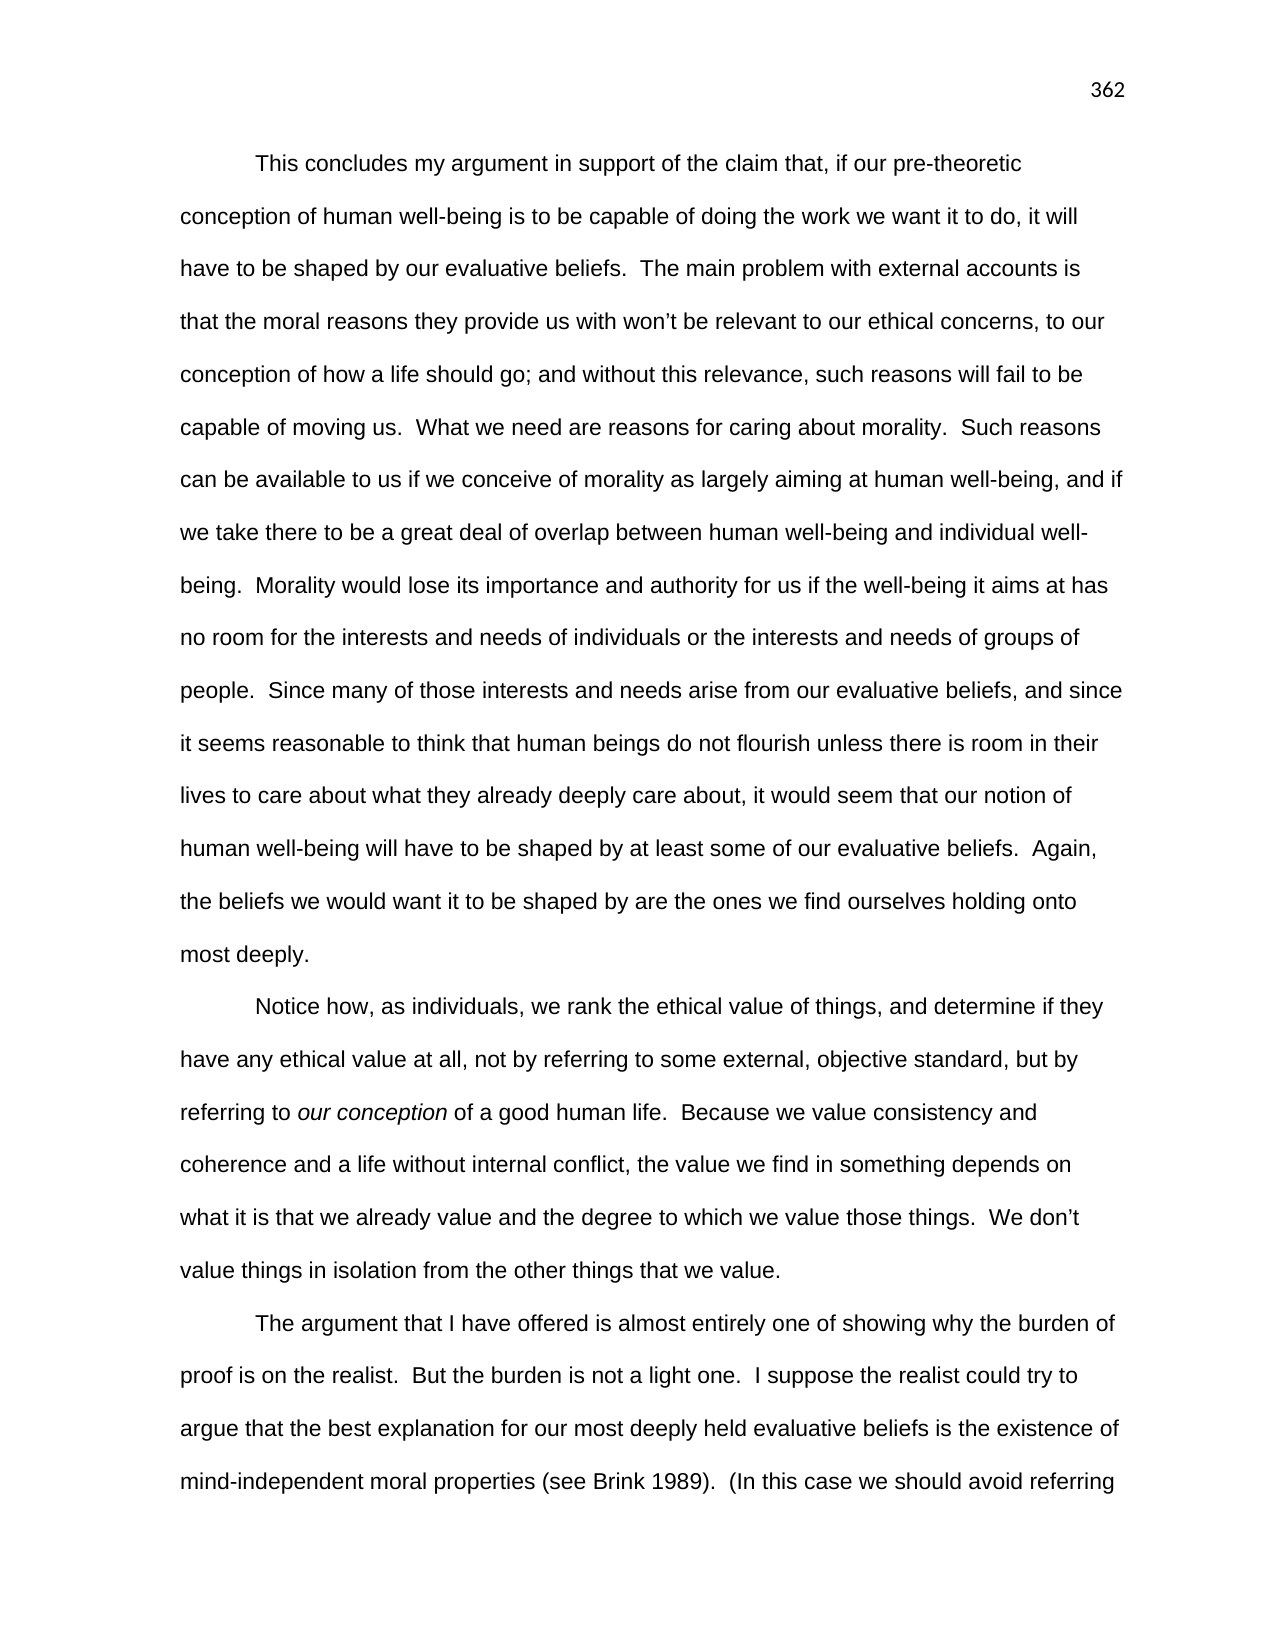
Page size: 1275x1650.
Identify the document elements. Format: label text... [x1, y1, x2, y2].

text This concludes my argument in support of the claim that, if our pre-theoretic conception of human well-being is to be capable of doing the work we want it to do, it will have to be shaped by our evaluative beliefs. The main problem with external accounts is that the moral reasons they provide us with won’t be relevant to our ethical concerns, to our conception of how a life should go; and without this relevance, such reasons will fail to be capable of moving us. What we need are reasons for caring about morality. Such reasons can be available to us if we conceive of morality as largely aiming at human well-being, and if we take there to be a great deal of overlap between human well-being and individual well-being. Morality would lose its importance and authority for us if the well-being it aims at has no room for the interests and needs of individuals or the interests and needs of groups of people. Since many of those interests and needs arise from our evaluative beliefs, and since it seems reasonable to think that human beings do not flourish unless there is room in their lives to care about what they already deeply care about, it would seem that our notion of human well-being will have to be shaped by at least some of our evaluative beliefs. Again, the beliefs we would want it to be shaped by are the ones we find ourselves holding onto most deeply. [180, 150, 1125, 967]
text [180, 1309, 1125, 1494]
text Notice how, as individuals, we rank the ethical value of things, and determine if they have any ethical value at all, not by referring to some external, objective standard, but by referring to our conception of a good human life. Because we value consistency and coherence and a life without internal conflict, the value we find in something depends on what it is that we already value and the degree to which we value those things. We don’t value things in isolation from the other things that we value. [180, 993, 1125, 1283]
